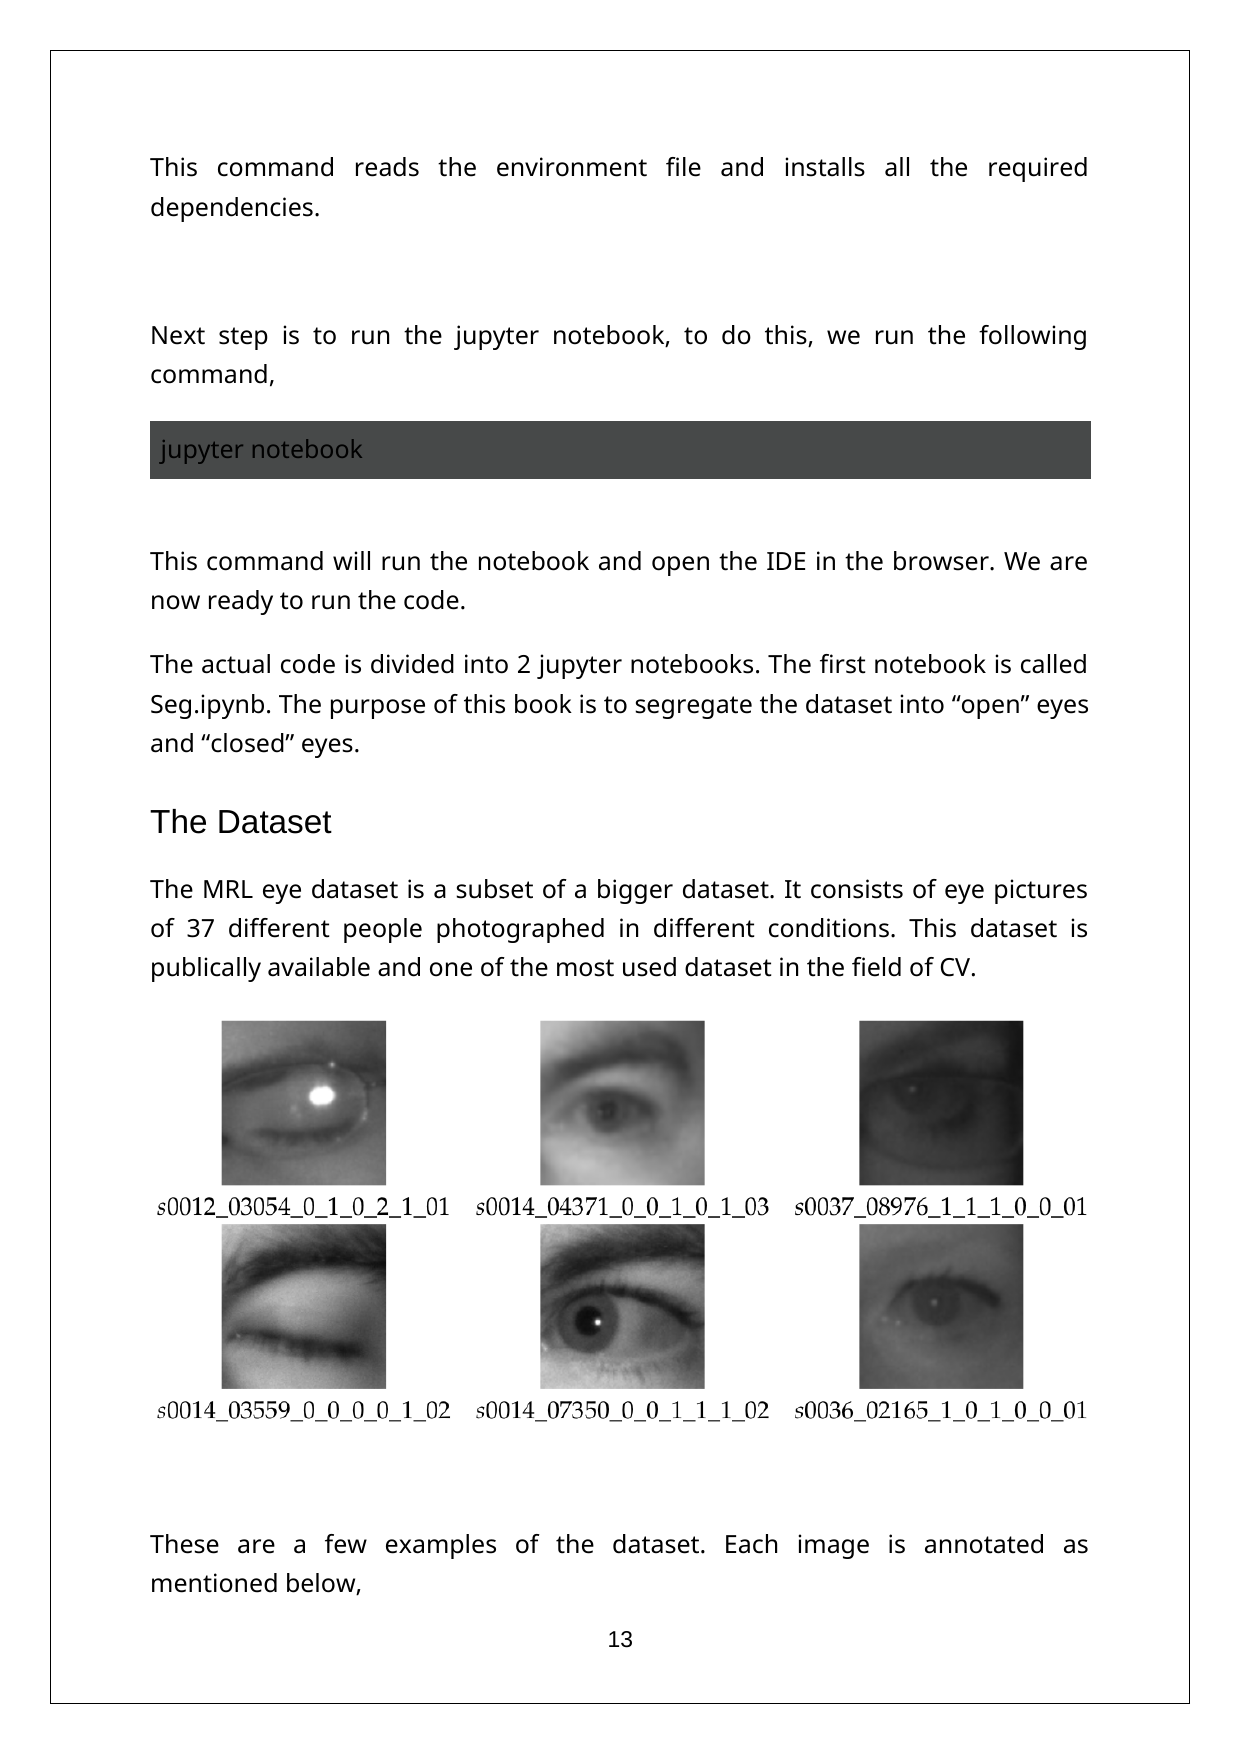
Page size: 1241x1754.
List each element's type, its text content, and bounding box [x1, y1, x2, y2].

table_header jupyter notebook [150, 421, 1091, 479]
picture [150, 1013, 1091, 1431]
text Next step is to run the jupyter notebook, to do this, we run the following command, [150, 317, 1090, 391]
text This command will run the notebook and open the IDE in the browser. We are now ready to run the code. [150, 544, 1090, 617]
text The MRL eye dataset is a subset of a bigger dataset. It consists of eye pictures of 37 different people photographed in different conditions. This dataset is publically available and one of the most used dataset in the field of CV. [150, 871, 1090, 984]
text The actual code is divided into 2 jupyter notebooks. The first notebook is called Seg.ipynb. The purpose of this book is to segregate the dataset into “open” eyes and “closed” eyes. [150, 647, 1090, 759]
text This command reads the environment file and installs all the required dependencies. [150, 150, 1090, 223]
text These are a few examples of the dataset. Each image is annotated as mentioned below, [150, 1527, 1090, 1600]
subtitle The Dataset [150, 802, 1090, 841]
